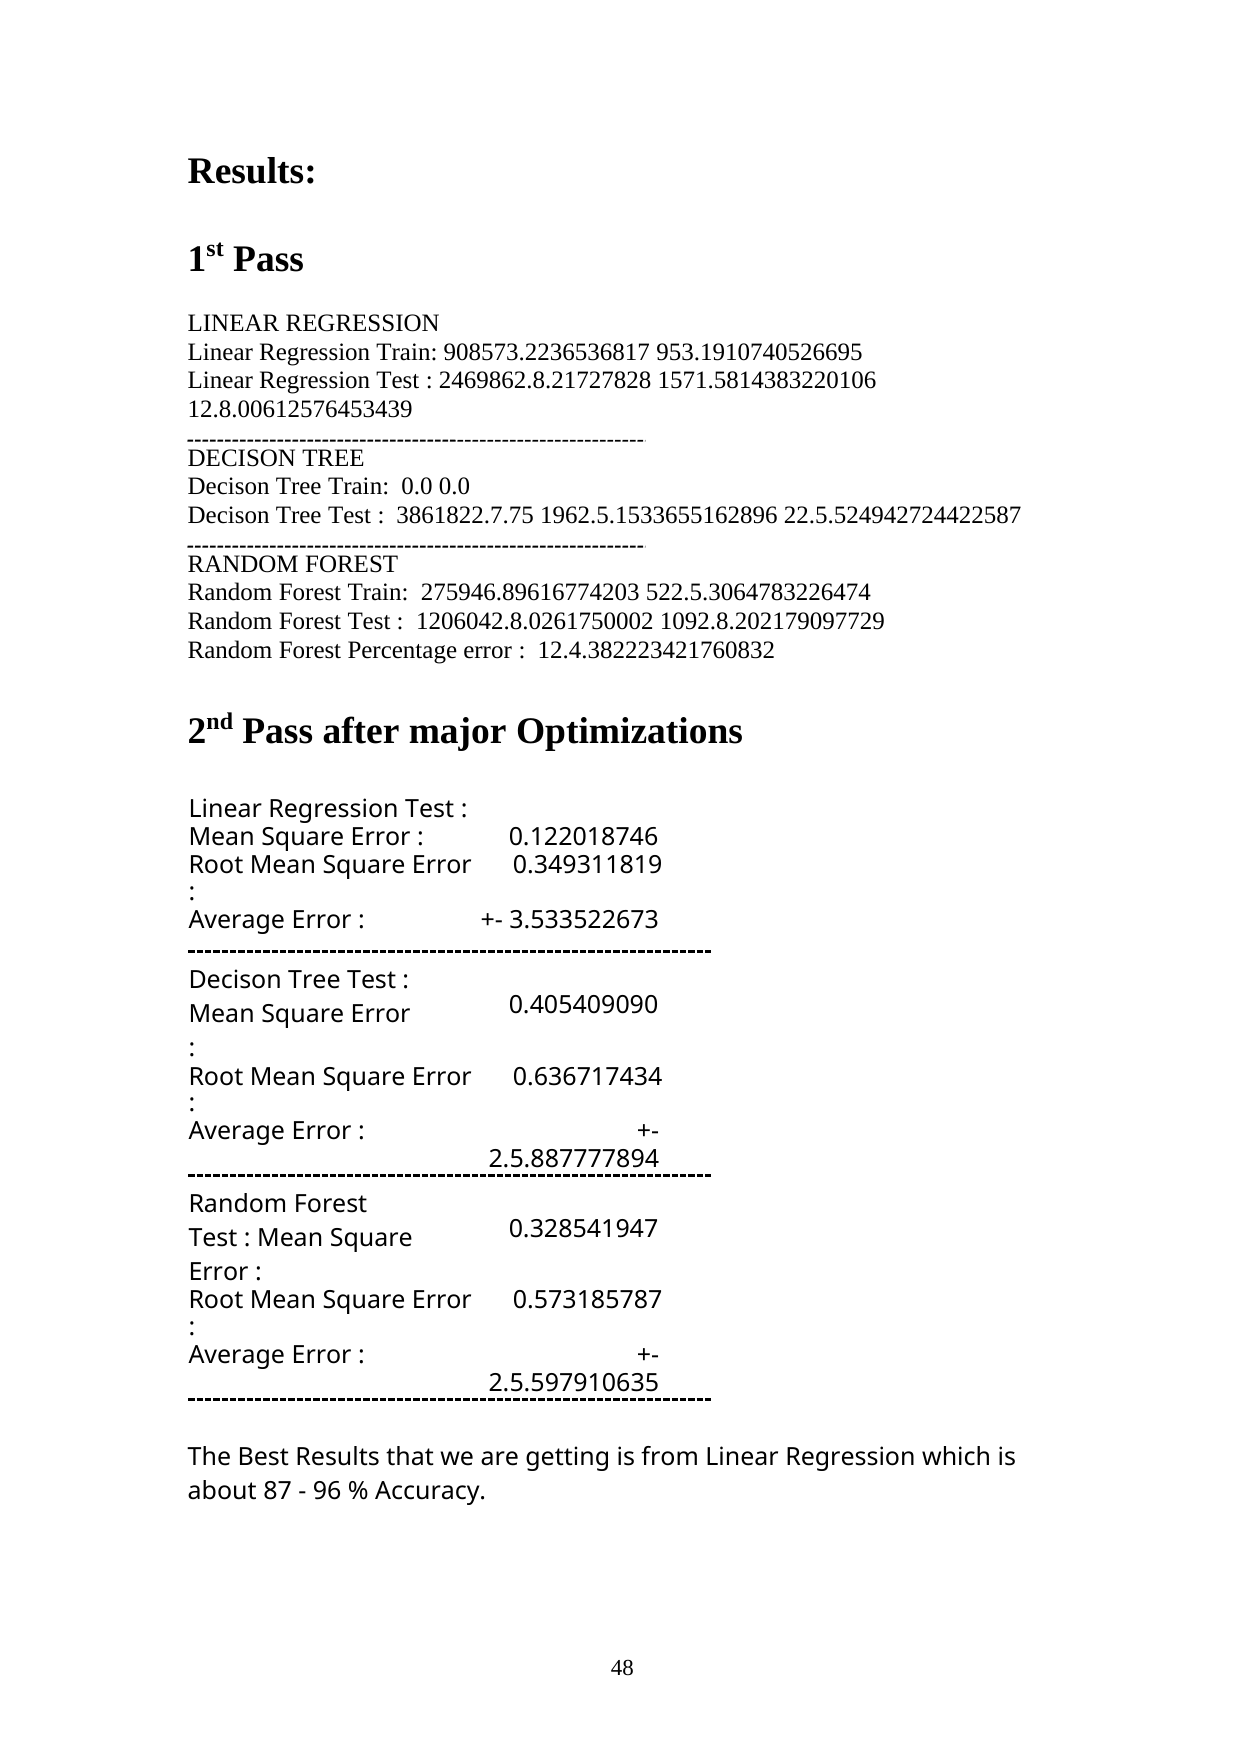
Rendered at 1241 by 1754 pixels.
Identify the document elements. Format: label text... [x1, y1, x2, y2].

subtitle Results: [187, 148, 1230, 191]
table_header 0.122018746 [479, 796, 712, 853]
text LINEAR REGRESSION [187, 308, 1230, 337]
table_cell Random Forest Test : Mean Square Error : [188, 1174, 478, 1287]
text Random Forest Train: 275946.89616774203 522.5.3064783226474 [187, 577, 1230, 606]
table_cell Average Error : [188, 1117, 478, 1174]
table_cell 0.349311819 [479, 853, 712, 906]
table_cell 0.636717434 [479, 1064, 712, 1117]
text Decison Tree Train: 0.0 0.0 [187, 471, 1230, 500]
table_cell Average Error : [188, 906, 478, 950]
text Decison Tree Test : 3861822.7.75 1962.5.1533655162896 22.5.524942724422587 [187, 500, 1230, 529]
table_cell +- 3.533522673 [479, 906, 712, 950]
table_cell 0.573185787 [479, 1288, 712, 1341]
table_cell 0.405409090 [479, 950, 712, 1064]
subtitle 2nd Pass after major Optimizations [187, 707, 1230, 752]
text Linear Regression Test : 2469862.8.21727828 1571.5814383220106 [187, 365, 1230, 394]
table_cell Average Error : [188, 1341, 478, 1397]
text RANDOM FOREST [187, 549, 1230, 577]
text Random Forest Test : 1206042.8.0261750002 1092.8.202179097729 [187, 606, 1230, 635]
table_cell 0.328541947 [479, 1174, 712, 1287]
text The Best Results that we are getting is from Linear Regression which is about 87 - 96 % Accuracy. [187, 1439, 1049, 1507]
text Linear Regression Train: 908573.2236536817 953.1910740526695 [187, 337, 1230, 365]
table_cell +- 2.5.887777894 [479, 1117, 712, 1174]
table_cell Root Mean Square Error : [188, 1288, 478, 1341]
text 1st Pass [187, 234, 1230, 279]
table_cell Root Mean Square Error : [188, 1064, 478, 1117]
text 12.8.00612576453439 [187, 394, 1230, 423]
text DECISON TREE [187, 443, 1230, 471]
table_cell Root Mean Square Error : [188, 853, 478, 906]
text Random Forest Percentage error : 12.4.382223421760832 [187, 635, 1230, 664]
table_cell +- 2.5.597910635 [479, 1341, 712, 1397]
table_cell Decison Tree Test : Mean Square Error : [188, 950, 478, 1064]
table_header Linear Regression Test : Mean Square Error : [188, 796, 478, 853]
